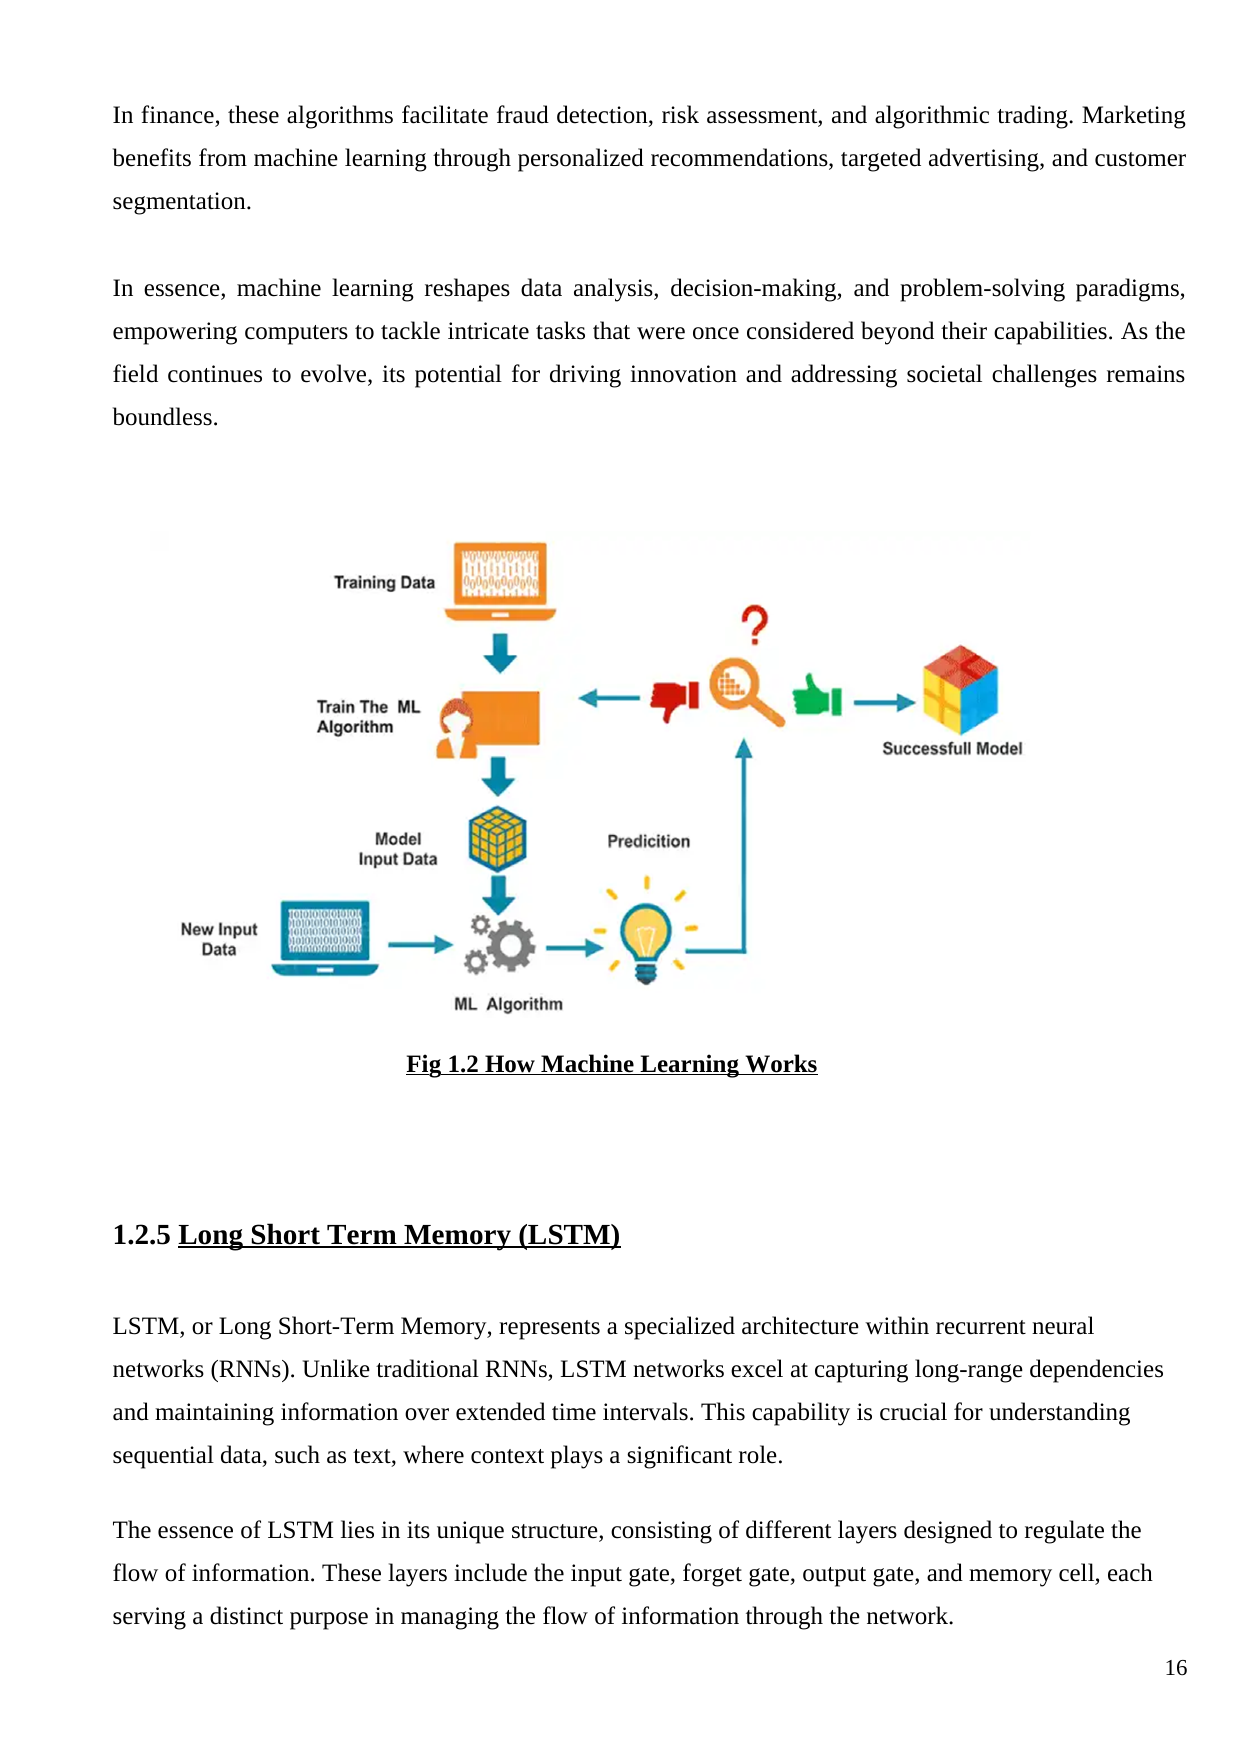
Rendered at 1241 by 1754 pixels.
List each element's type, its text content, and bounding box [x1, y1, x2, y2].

text LSTM, or Long Short-Term Memory, represents a specialized architecture within recurrent neural networks (RNNs). Unlike traditional RNNs, LSTM networks excel at capturing long-range dependencies and maintaining information over extended time intervals. This capability is crucial for understanding sequential data, such as text, where context plays a significant role. [112, 1311, 1187, 1469]
picture [150, 531, 1031, 1018]
text Fig 1.2 How Machine Learning Works [337, 1049, 1187, 1077]
text In essence, machine learning reshapes data analysis, decision-making, and problem-solving paradigms, empowering computers to tackle intricate tasks that were once considered beyond their capabilities. As the field continues to evolve, its potential for driving innovation and addressing societal challenges remains boundless. [112, 273, 1187, 431]
text The essence of LSTM lies in its unique structure, consisting of different layers designed to regulate the flow of information. These layers include the input gate, forget gate, output gate, and memory cell, each serving a distinct purpose in managing the flow of information through the network. [112, 1515, 1187, 1630]
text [112, 100, 1187, 215]
text 1.2.5 Long Short Term Memory (LSTM) [112, 1217, 1187, 1251]
